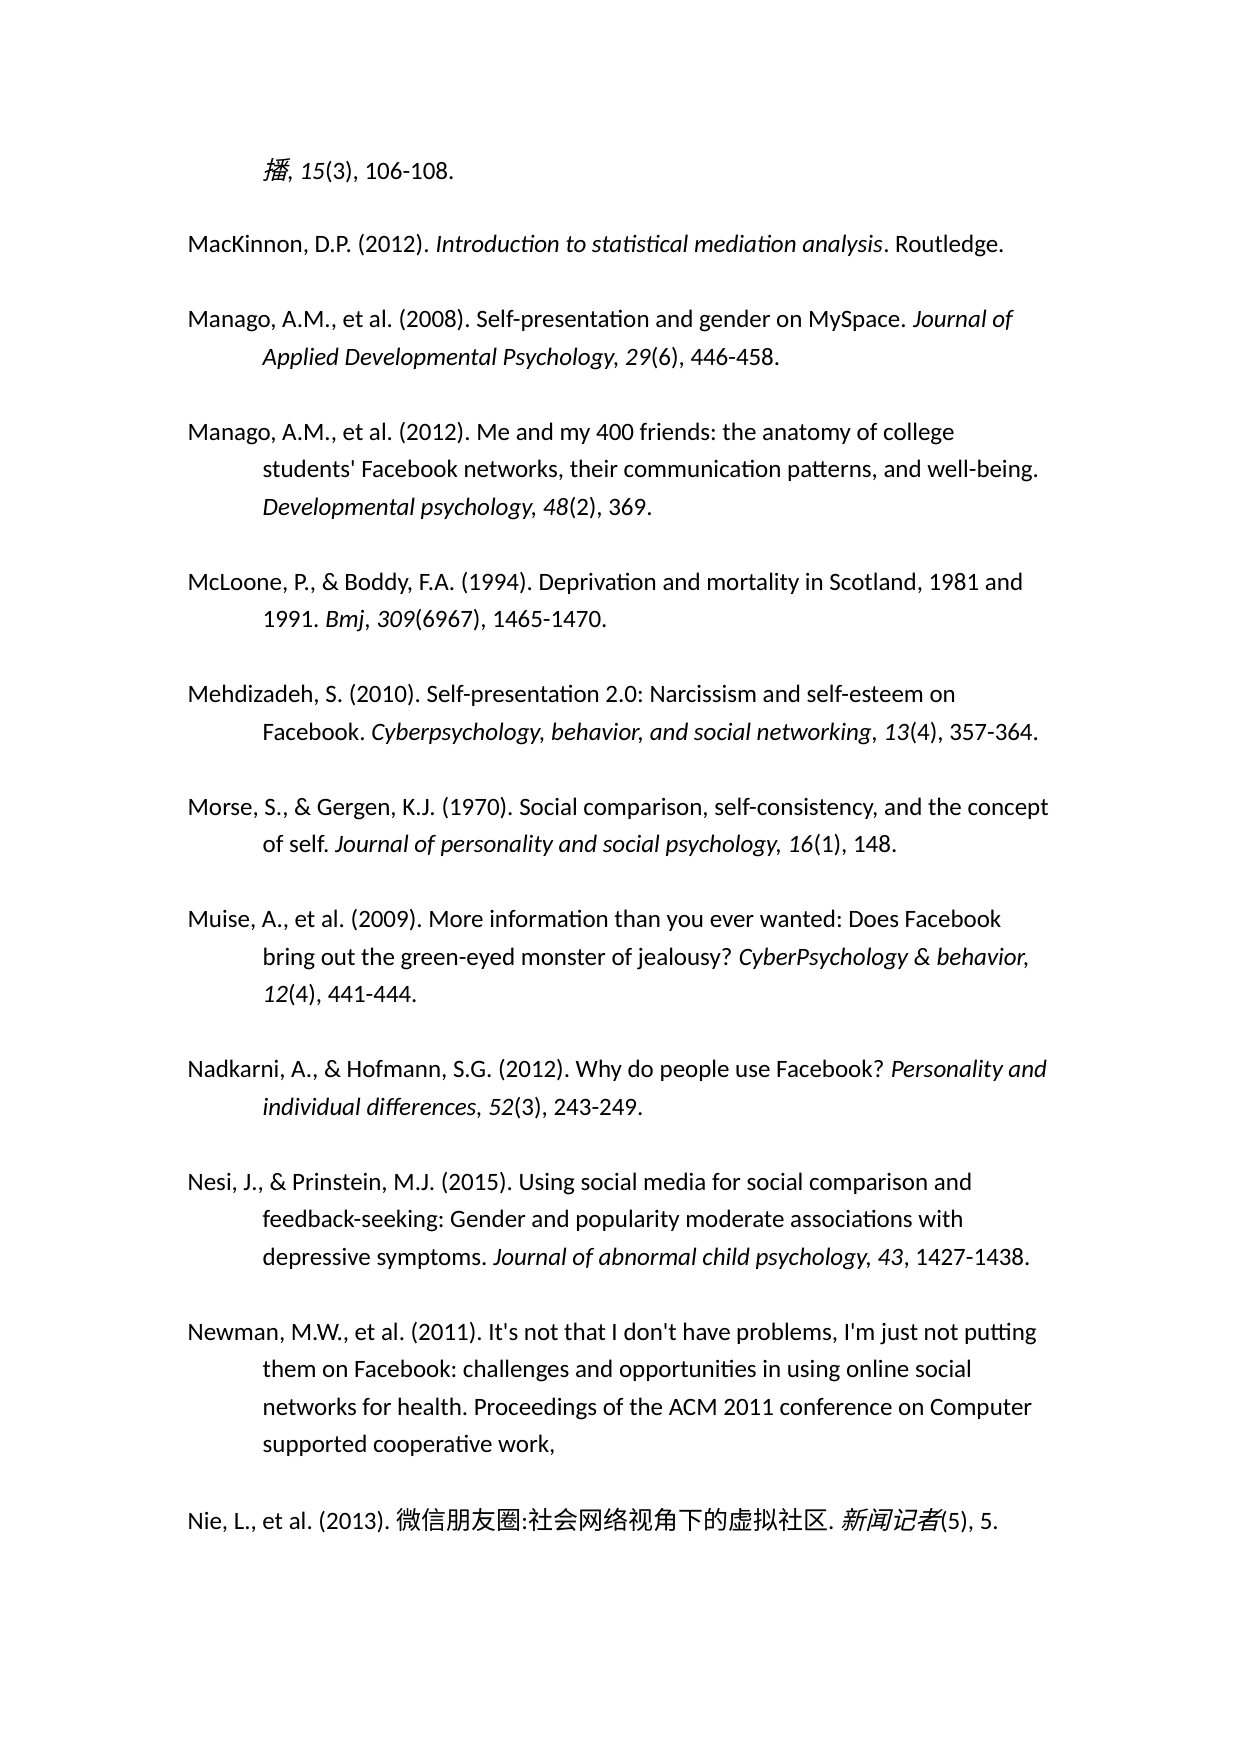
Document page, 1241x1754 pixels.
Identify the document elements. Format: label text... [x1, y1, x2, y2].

text Nie, L., et al. (2013). 微信朋友圈:社会网络视角下的虚拟社区. 新闻记者(5), 5. [187, 1500, 1053, 1537]
text Newman, M.W., et al. (2011). It's not that I don't have problems, I'm just not putting them on Facebook: challenges and opportunities in using online social networks for health. Proceedings of the ACM 2011 conference on Computer supported cooperative work, [187, 1312, 1053, 1462]
text Muise, A., et al. (2009). More information than you ever wanted: Does Facebook bring out the green-eyed monster of jealousy? CyberPsychology & behavior, 12(4), 441-444. [187, 900, 1053, 1012]
text MacKinnon, D.P. (2012). Introduction to statistical mediation analysis. Routledge. [187, 225, 1053, 262]
text Morse, S., & Gergen, K.J. (1970). Social comparison, self-consistency, and the concept of self. Journal of personality and social psychology, 16(1), 148. [187, 787, 1053, 862]
text Luo, Q. (2023). 无处不在的比较:微信朋友圈中自我呈现与同辈压力分析. 科技传播, 15(3), 106-108. [187, 150, 1053, 187]
text Manago, A.M., et al. (2008). Self-presentation and gender on MySpace. Journal of Applied Developmental Psychology, 29(6), 446-458. [187, 300, 1053, 375]
text Manago, A.M., et al. (2012). Me and my 400 friends: the anatomy of college students' Facebook networks, their communication patterns, and well-being. Developmental psychology, 48(2), 369. [187, 412, 1053, 525]
text Nadkarni, A., & Hofmann, S.G. (2012). Why do people use Facebook? Personality and individual differences, 52(3), 243-249. [187, 1050, 1053, 1125]
text Nesi, J., & Prinstein, M.J. (2015). Using social media for social comparison and feedback-seeking: Gender and popularity moderate associations with depressive symptoms. Journal of abnormal child psychology, 43, 1427-1438. [187, 1162, 1053, 1275]
text Mehdizadeh, S. (2010). Self-presentation 2.0: Narcissism and self-esteem on Facebook. Cyberpsychology, behavior, and social networking, 13(4), 357-364. [187, 675, 1053, 750]
text McLoone, P., & Boddy, F.A. (1994). Deprivation and mortality in Scotland, 1981 and 1991. Bmj, 309(6967), 1465-1470. [187, 562, 1053, 637]
